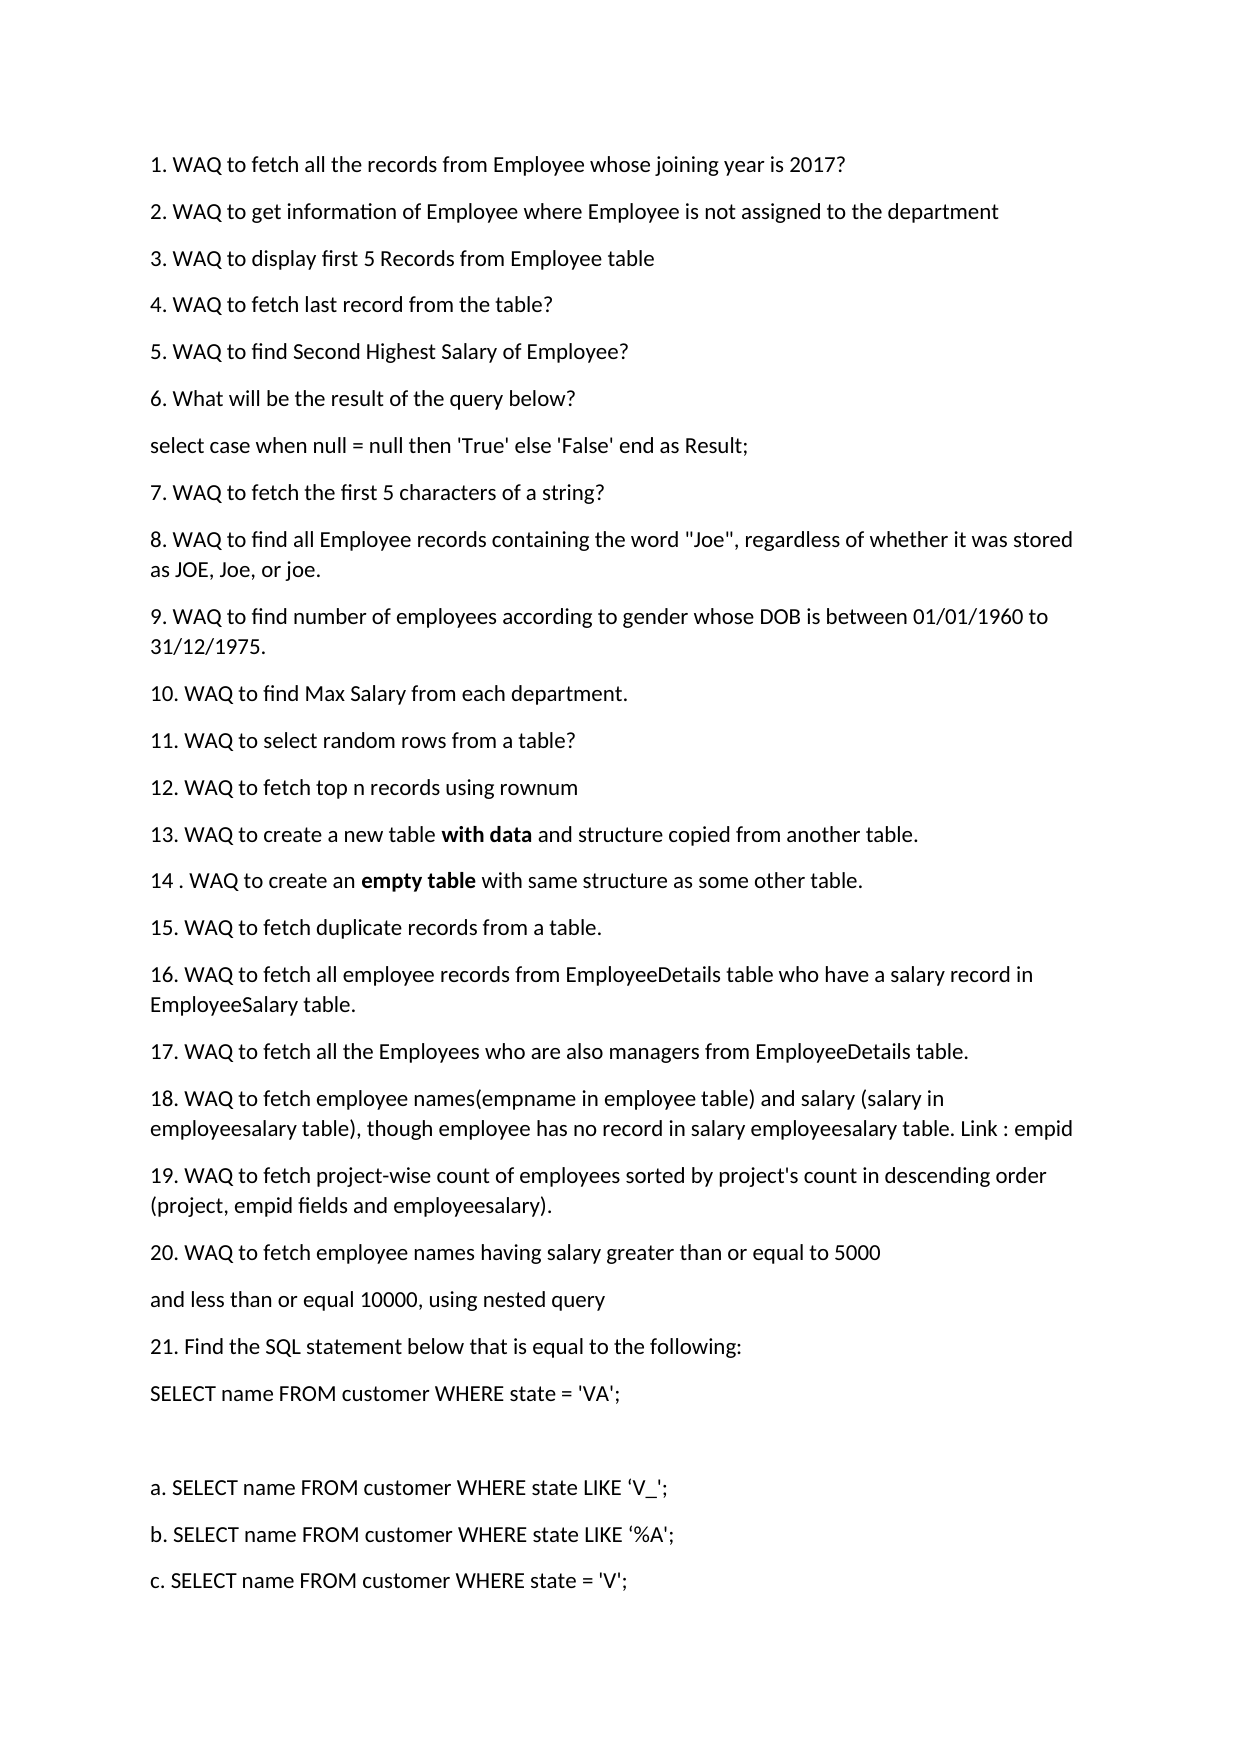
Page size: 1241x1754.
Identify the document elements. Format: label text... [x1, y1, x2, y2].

text 4. WAQ to fetch last record from the table? [150, 291, 1090, 319]
text 20. WAQ to fetch employee names having salary greater than or equal to 5000 [150, 1238, 1090, 1267]
text select case when null = null then 'True' else 'False' end as Result; [150, 431, 1090, 459]
text 9. WAQ to find number of employees according to gender whose DOB is between 01/01/1960 to 31/12/1975. [150, 602, 1090, 660]
text 6. What will be the result of the query below? [150, 384, 1090, 412]
text 11. WAQ to select random rows from a table? [150, 726, 1090, 754]
text 14 . WAQ to create an empty table with same structure as some other table. [150, 867, 1090, 895]
text c. SELECT name FROM customer WHERE state = 'V'; [150, 1567, 1090, 1595]
text 8. WAQ to find all Employee records containing the word "Joe", regardless of whether it was stored as JOE, Joe, or joe. [150, 525, 1090, 583]
text 7. WAQ to fetch the first 5 characters of a string? [150, 478, 1090, 506]
text 17. WAQ to fetch all the Employees who are also managers from EmployeeDetails table. [150, 1037, 1090, 1066]
text SELECT name FROM customer WHERE state = 'VA'; [150, 1379, 1090, 1407]
text 3. WAQ to display first 5 Records from Employee table [150, 244, 1090, 272]
text 13. WAQ to create a new table with data and structure copied from another table. [150, 820, 1090, 848]
text 1. WAQ to fetch all the records from Employee whose joining year is 2017? [150, 150, 1090, 178]
text 2. WAQ to get information of Employee where Employee is not assigned to the department [150, 197, 1090, 225]
text a. SELECT name FROM customer WHERE state LIKE ‘V_'; [150, 1473, 1090, 1501]
text and less than or equal 10000, using nested query [150, 1285, 1090, 1313]
text 21. Find the SQL statement below that is equal to the following: [150, 1332, 1090, 1360]
text 19. WAQ to fetch project-wise count of employees sorted by project's count in descending order (project, empid fields and employeesalary). [150, 1161, 1090, 1220]
text b. SELECT name FROM customer WHERE state LIKE ‘%A'; [150, 1520, 1090, 1548]
text 15. WAQ to fetch duplicate records from a table. [150, 913, 1090, 942]
text 5. WAQ to find Second Highest Salary of Employee? [150, 337, 1090, 366]
text 10. WAQ to find Max Salary from each department. [150, 679, 1090, 707]
text 12. WAQ to fetch top n records using rownum [150, 773, 1090, 801]
text 18. WAQ to fetch employee names(empname in employee table) and salary (salary in employeesalary table), though employee has no record in salary employeesalary table. Link : empid [150, 1084, 1090, 1143]
text 16. WAQ to fetch all employee records from EmployeeDetails table who have a salary record in EmployeeSalary table. [150, 960, 1090, 1019]
